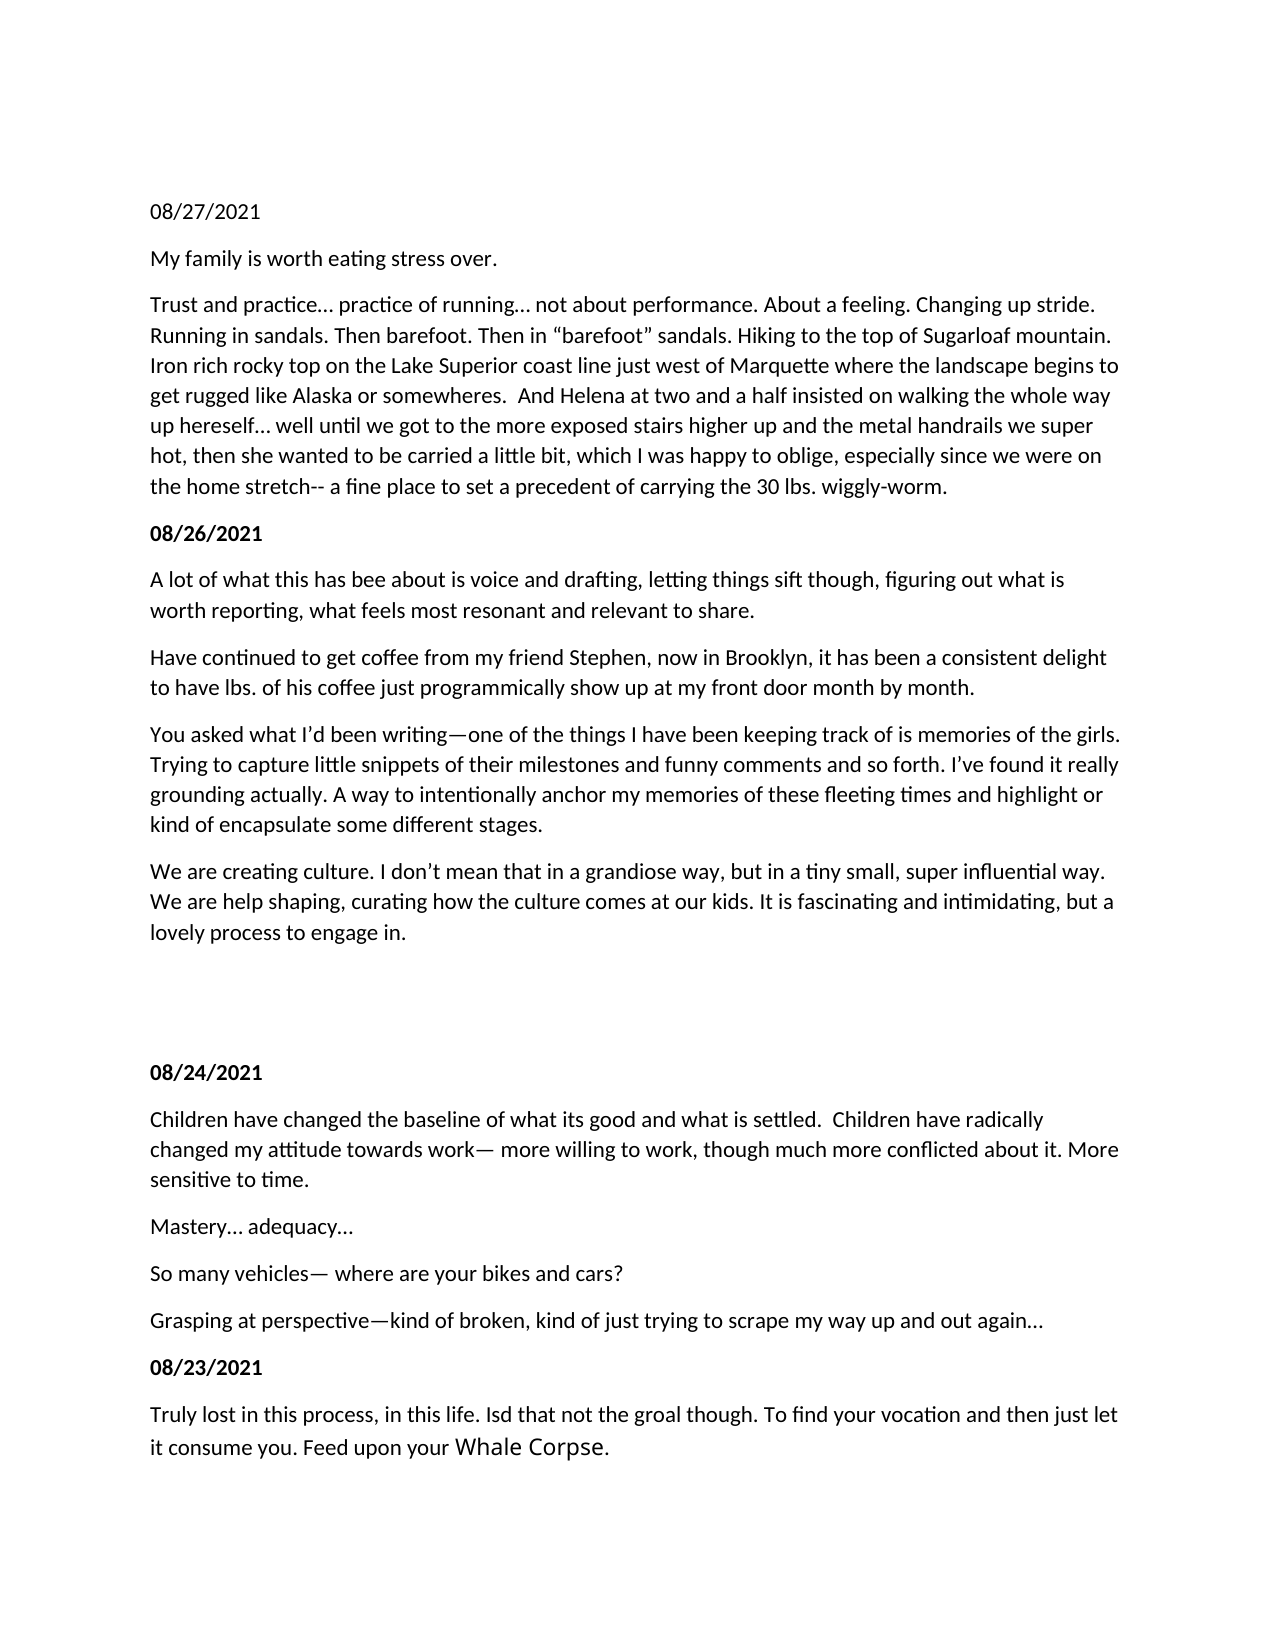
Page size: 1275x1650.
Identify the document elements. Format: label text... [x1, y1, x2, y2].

text Grasping at perspective—kind of broken, kind of just trying to scrape my way up and out again… [150, 1306, 1125, 1334]
text Truly lost in this process, in this life. Isd that not the groal though. To find your vocation and then just let it consume you. Feed upon your Whale Corpse. [150, 1400, 1125, 1462]
text We are creating culture. I don’t mean that in a grandiose way, but in a tiny small, super influential way. We are help shaping, curating how the culture comes at our kids. It is fascinating and intimidating, but a lovely process to engage in. [150, 857, 1125, 946]
text Children have changed the baseline of what its good and what is settled. Children have radically changed my attitude towards work— more willing to work, though much more conflicted about it. More sensitive to time. [150, 1105, 1125, 1194]
text My family is worth eating stress over. [150, 244, 1125, 272]
text Have continued to get coffee from my friend Stephen, now in Brooklyn, it has been a consistent delight to have lbs. of his coffee just programmically show up at my front door month by month. [150, 643, 1125, 701]
text Mastery… adequacy… [150, 1212, 1125, 1241]
text A lot of what this has bee about is voice and drafting, letting things sift though, figuring out what is worth reporting, what feels most resonant and relevant to share. [150, 566, 1125, 624]
text 08/23/2021 [150, 1353, 1125, 1381]
text 08/24/2021 [150, 1058, 1125, 1086]
text You asked what I’d been writing—one of the things I have been keeping track of is memories of the girls. Trying to capture little snippets of their milestones and funny comments and so forth. I’ve found it really grounding actually. A way to intentionally anchor my memories of these fleeting times and highlight or kind of encapsulate some different stages. [150, 720, 1125, 838]
text 08/26/2021 [150, 519, 1125, 547]
text So many vehicles— where are your bikes and cars? [150, 1259, 1125, 1287]
text 08/27/2021 [150, 197, 1125, 225]
